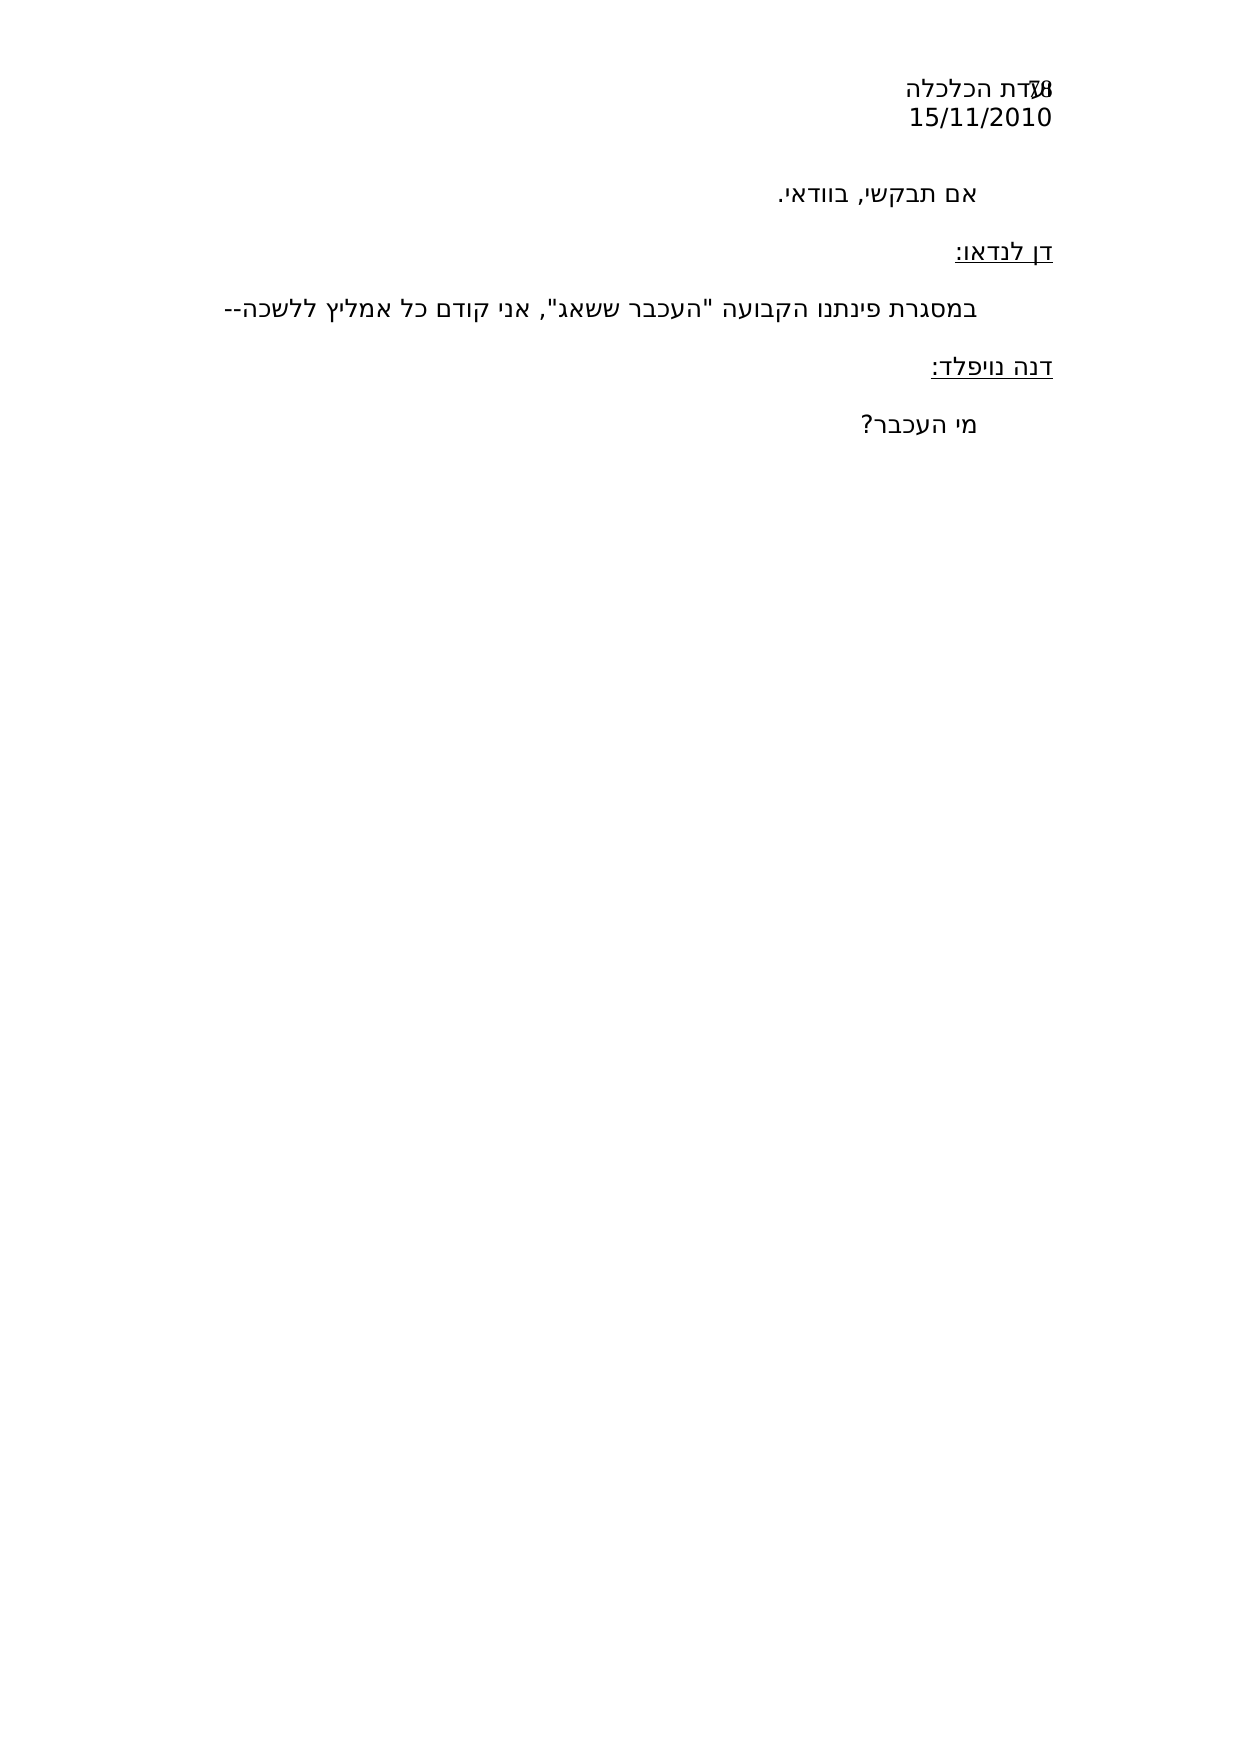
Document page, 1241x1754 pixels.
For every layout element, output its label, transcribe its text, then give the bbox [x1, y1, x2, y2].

text מי העכבר? [187, 410, 1053, 439]
text אם תבקשי, בוודאי. [187, 179, 1053, 208]
text במסגרת פינתנו הקבועה "העכבר ששאג", אני קודם כל אמליץ ללשכה-- [187, 294, 1053, 324]
text דנה נויפלד: [187, 352, 1053, 382]
text דן לנדאו: [187, 237, 1053, 266]
